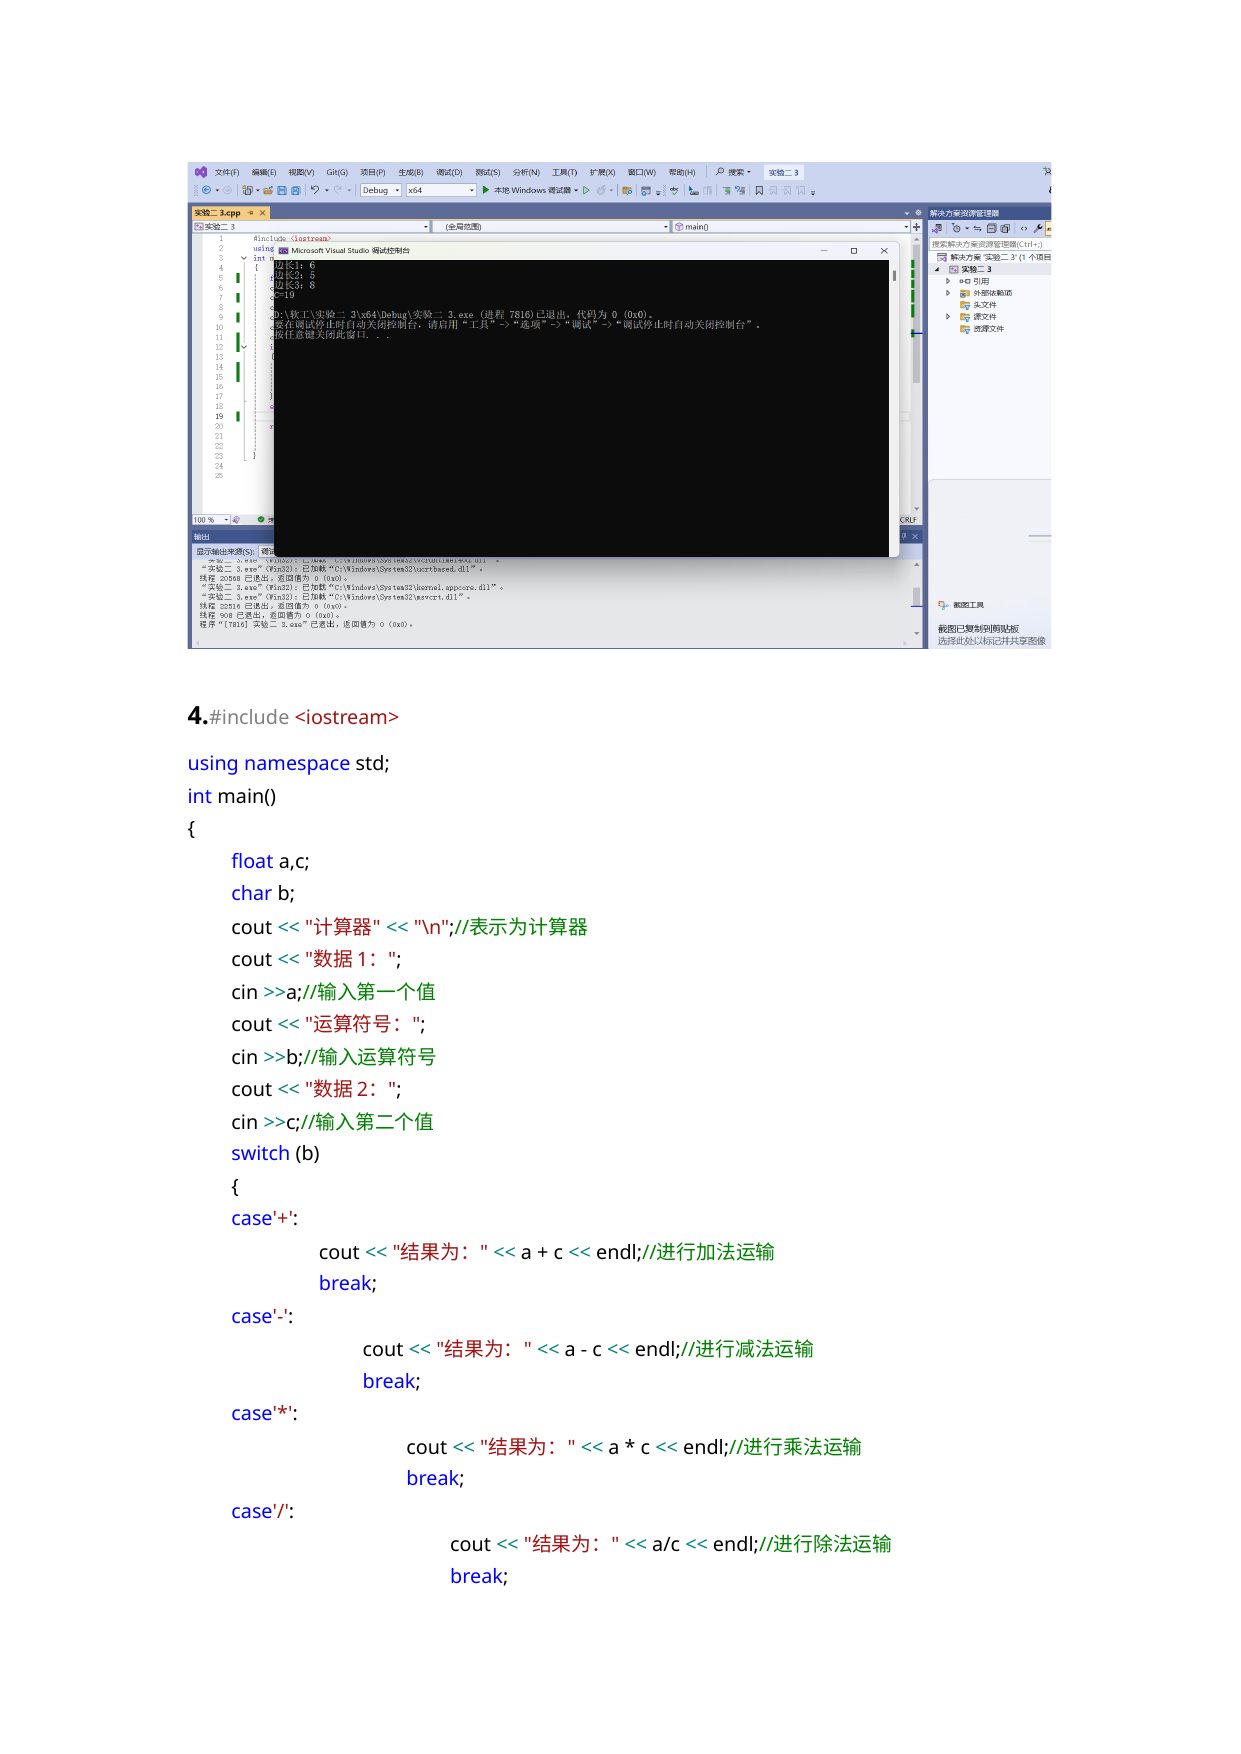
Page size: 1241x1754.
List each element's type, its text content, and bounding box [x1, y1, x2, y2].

text cin >>a;//输入第一个值 [187, 974, 1053, 1007]
text cout << "计算器" << "\n";//表示为计算器 [187, 909, 1053, 942]
text switch (b) [187, 1137, 1053, 1169]
text case'-': [187, 1299, 1053, 1332]
text int main() [187, 779, 1053, 812]
text case'/': [187, 1494, 1053, 1527]
text { [187, 1169, 1053, 1202]
text 4.#include <iostream> [187, 682, 1053, 747]
text cout << "运算符号："; [187, 1007, 1053, 1039]
text cout << "结果为：" << a + c << endl;//进行加法运输 [187, 1234, 1053, 1267]
text cout << "结果为：" << a - c << endl;//进行减法运输 [187, 1332, 1053, 1364]
text cout << "数据2："; [187, 1072, 1053, 1104]
text cout << "结果为：" << a/c << endl;//进行除法运输 [187, 1527, 1053, 1559]
text break; [187, 1462, 1053, 1494]
text cout << "结果为：" << a * c << endl;//进行乘法运输 [187, 1429, 1053, 1462]
text break; [187, 1559, 1053, 1592]
text { [187, 812, 1053, 844]
text float a,c; [187, 844, 1053, 877]
text break; [187, 1267, 1053, 1299]
picture [187, 162, 1052, 649]
text char b; [187, 877, 1053, 909]
text cin >>c;//输入第二个值 [187, 1104, 1053, 1137]
text case'+': [187, 1202, 1053, 1234]
text break; [187, 1364, 1053, 1397]
text case'*': [187, 1397, 1053, 1429]
text cin >>b;//输入运算符号 [187, 1039, 1053, 1072]
text using namespace std; [187, 747, 1053, 779]
text cout << "数据1："; [187, 942, 1053, 974]
